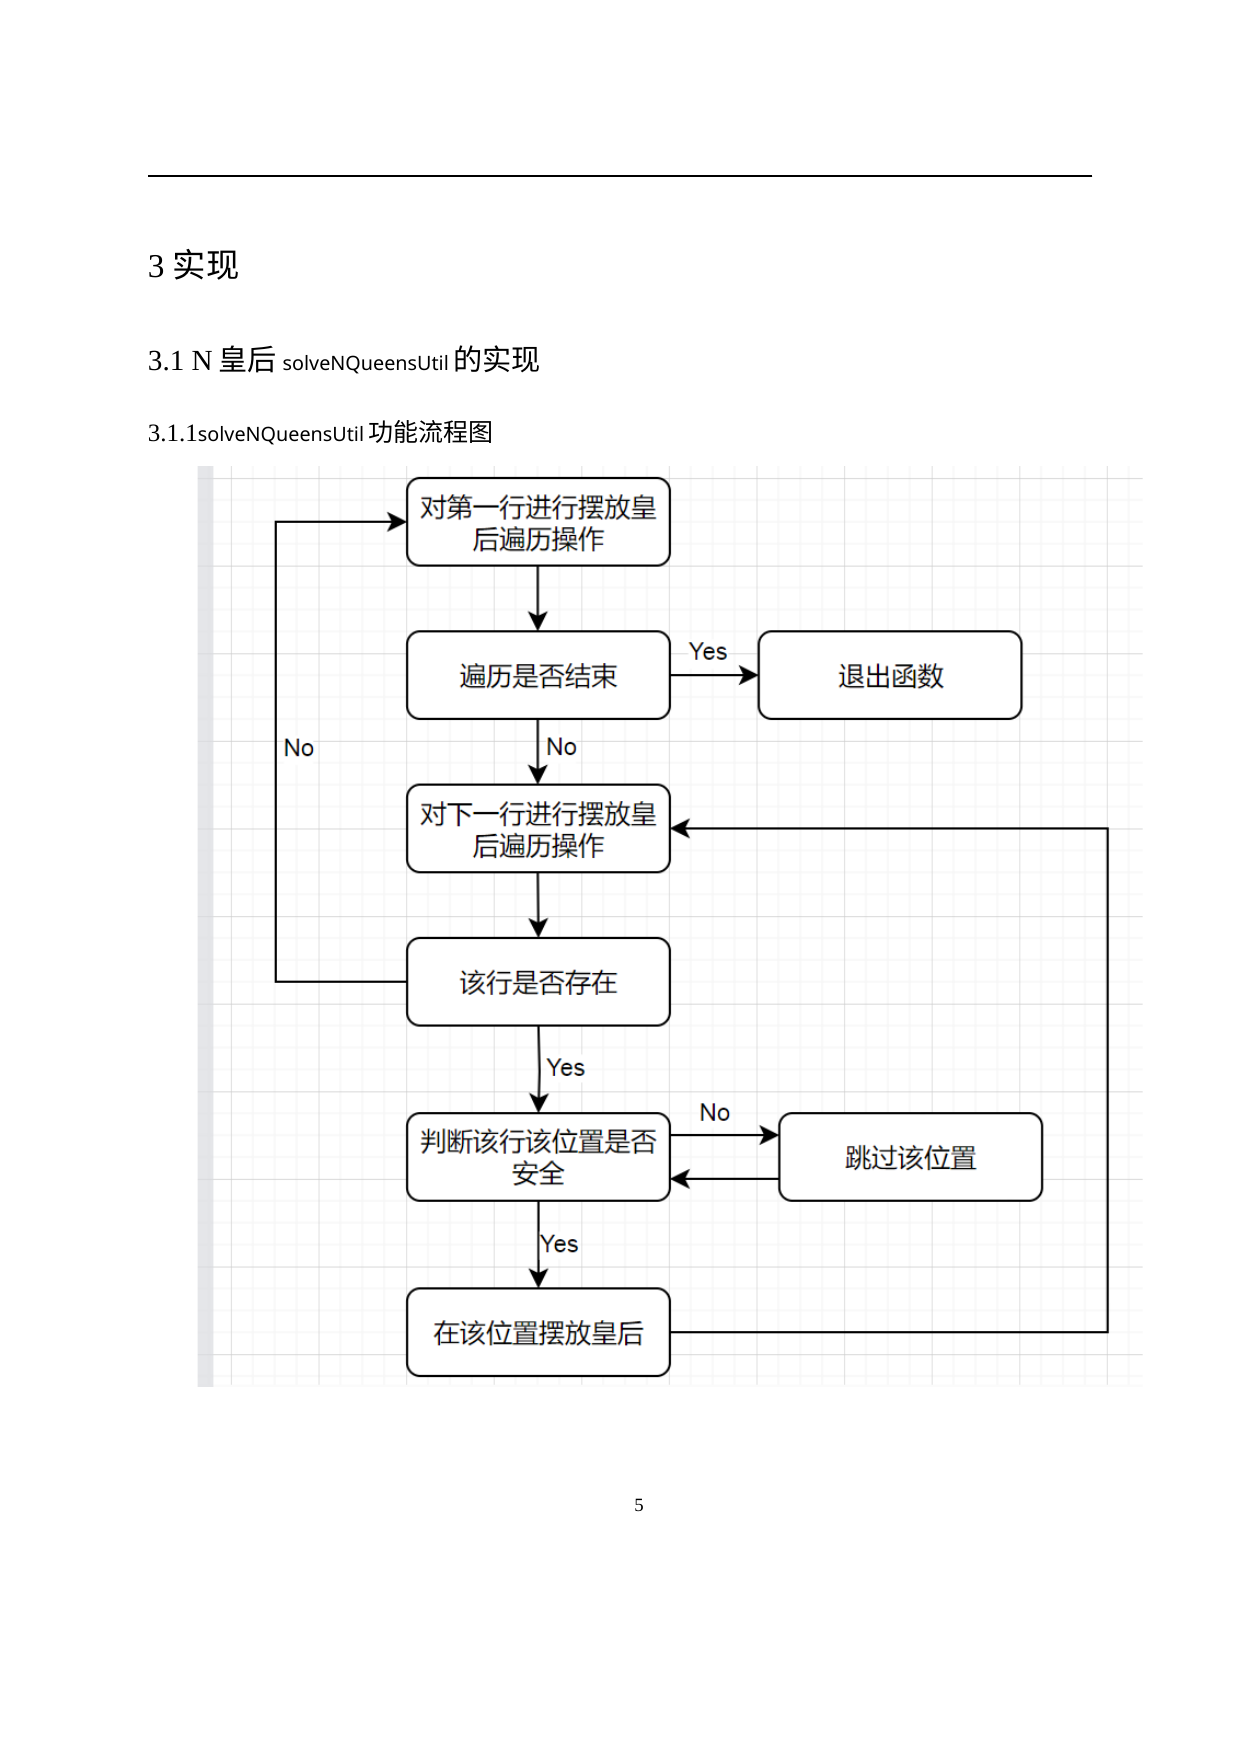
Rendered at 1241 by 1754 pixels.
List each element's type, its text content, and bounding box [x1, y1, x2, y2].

subtitle 3.1 N皇后solveNQueensUtil的实现 [148, 336, 1092, 379]
subtitle 3.1.1solveNQueensUtil功能流程图 [148, 412, 1092, 448]
subtitle 3 实现 [148, 239, 1092, 287]
